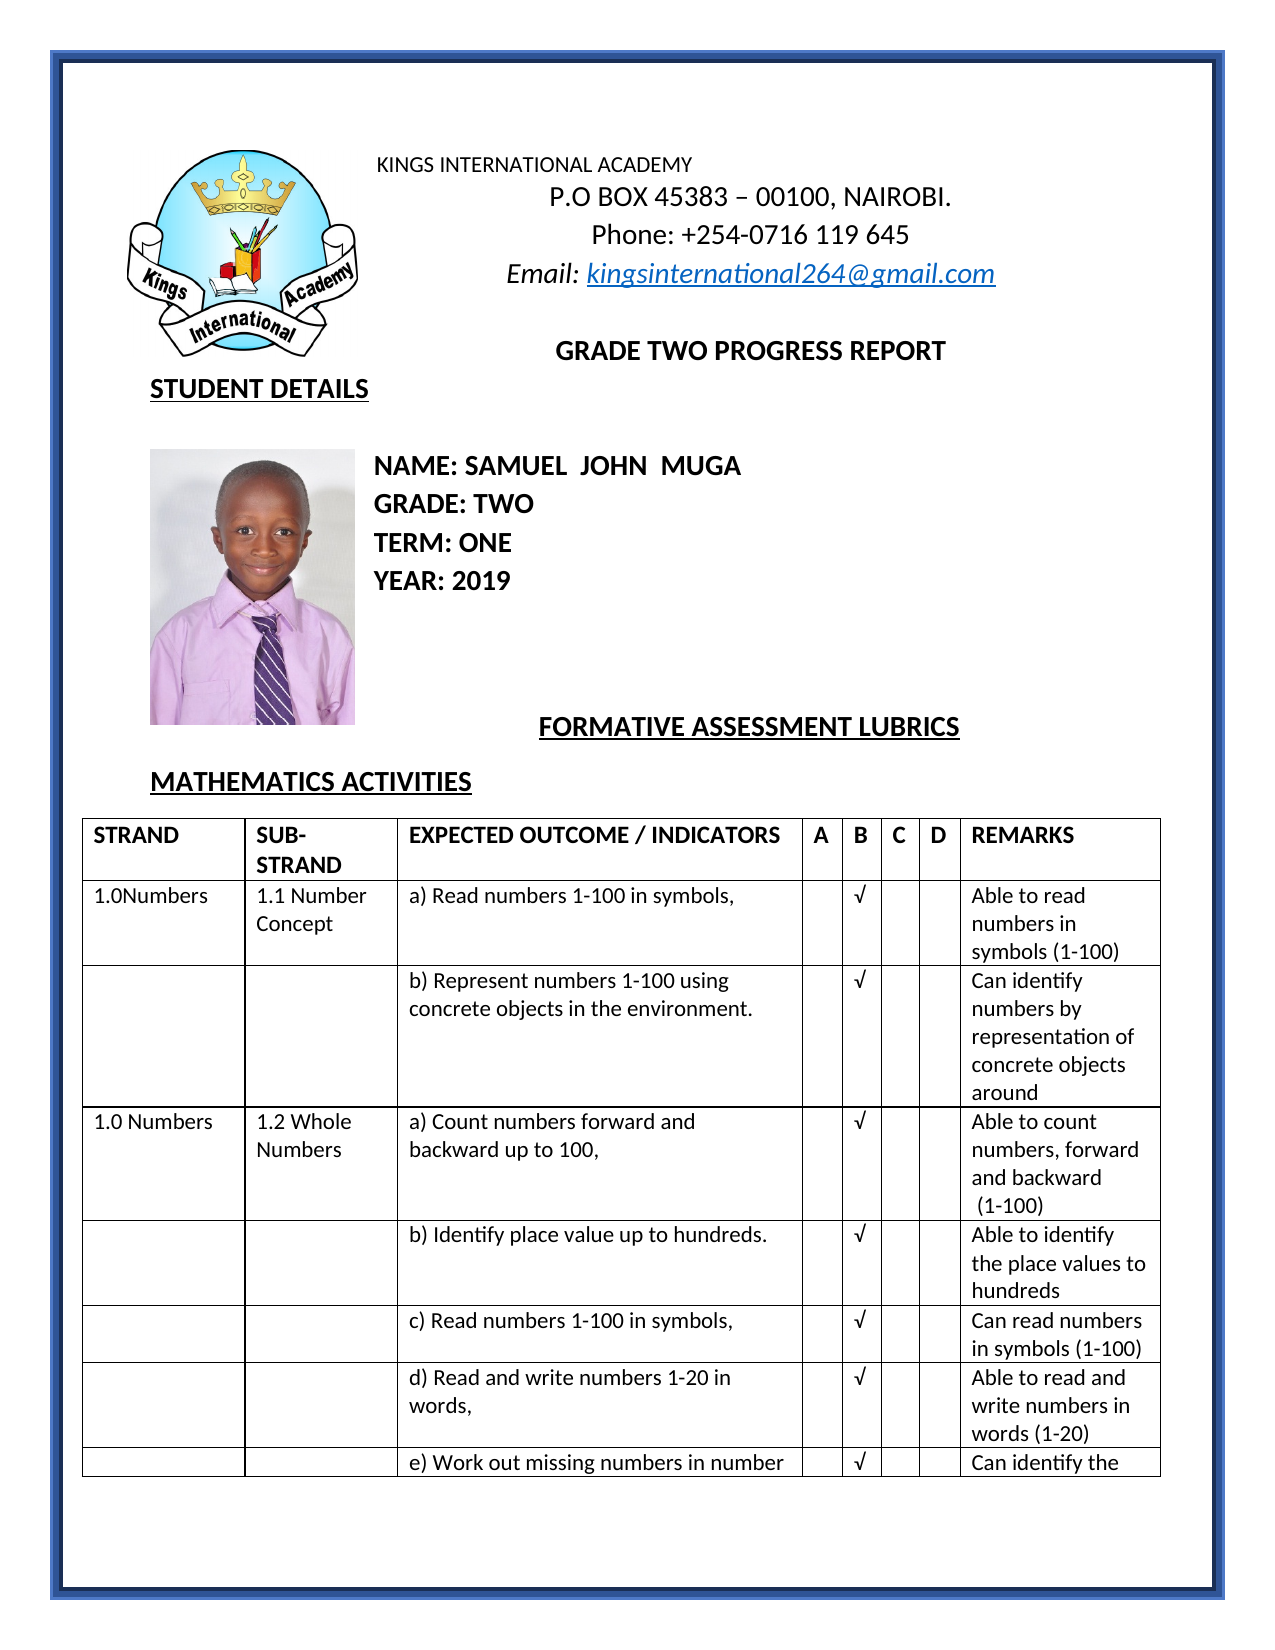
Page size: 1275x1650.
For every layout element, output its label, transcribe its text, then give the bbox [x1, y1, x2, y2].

table_cell [246, 1363, 397, 1447]
table_header C [882, 819, 919, 880]
table_cell [920, 881, 960, 965]
table_cell √ [843, 1363, 881, 1447]
table_cell b) Represent numbers 1-100 using concrete objects in the environment. [398, 966, 802, 1106]
table_cell [246, 1306, 397, 1362]
table_cell [83, 1363, 244, 1447]
text Email: kingsinternational264@gmail.com [358, 255, 1125, 291]
table_cell [882, 966, 919, 1106]
table_cell c) Read numbers 1-100 in symbols, [398, 1306, 802, 1362]
table_cell √ [843, 1448, 881, 1476]
table_header D [920, 819, 960, 880]
table_cell [882, 881, 919, 965]
table_header STRAND [83, 819, 244, 880]
table_cell [920, 1363, 960, 1447]
table_cell [83, 1448, 244, 1476]
table_cell Able to read numbers in symbols (1-100) [961, 881, 1160, 965]
table_cell [246, 966, 397, 1106]
table_cell [246, 1448, 397, 1476]
table_cell [882, 1306, 919, 1362]
table_cell [882, 1108, 919, 1219]
text Phone: +254-0716 119 645 [358, 216, 1125, 252]
text MATHEMATICS ACTIVITIES [150, 763, 1125, 799]
table_cell [803, 1363, 842, 1447]
table_header REMARKS [961, 819, 1160, 880]
text STUDENT DETAILS [150, 370, 1125, 406]
table_cell [882, 1448, 919, 1476]
table_cell 1.0Numbers [83, 881, 244, 965]
table_cell [803, 881, 842, 965]
table_cell √ [843, 881, 881, 965]
table_cell b) Identify place value up to hundreds. [398, 1221, 802, 1305]
table_cell √ [843, 1108, 881, 1219]
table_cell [961, 1448, 1160, 1476]
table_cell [398, 1448, 802, 1476]
table_cell Able to count numbers, forward and backward (1-100) [961, 1108, 1160, 1219]
table_cell [920, 1108, 960, 1219]
text GRADE TWO PROGRESS REPORT [150, 332, 1125, 367]
table_cell Can identify numbers by representation of concrete objects around [961, 966, 1160, 1106]
table_cell [920, 1306, 960, 1362]
picture [127, 150, 358, 357]
table_cell [803, 1108, 842, 1219]
table_cell [882, 1363, 919, 1447]
table_header B [843, 819, 881, 880]
table_header A [803, 819, 842, 880]
table_cell a) Read numbers 1-100 in symbols, [398, 881, 802, 965]
table_cell Able to read and write numbers in words (1-20) [961, 1363, 1160, 1447]
table_cell a) Count numbers forward and backward up to 100, [398, 1108, 802, 1219]
text TERM: ONE [357, 524, 1125, 559]
picture [150, 449, 357, 725]
text GRADE: TWO [357, 486, 1125, 521]
table_cell d) Read and write numbers 1-20 in words, [398, 1363, 802, 1447]
table_cell 1.1 Number Concept [246, 881, 397, 965]
text NAME: SAMUEL JOHN MUGA [150, 447, 1125, 483]
table_cell [803, 1306, 842, 1362]
table_header EXPECTED OUTCOME / INDICATORS [398, 819, 802, 880]
table_cell [803, 1448, 842, 1476]
table_cell [920, 1448, 960, 1476]
table_cell 1.2 Whole Numbers [246, 1108, 397, 1219]
text YEAR: 2019 [357, 562, 1125, 598]
table_cell [83, 1306, 244, 1362]
text KINGS INTERNATIONAL ACADEMY [358, 150, 1125, 178]
table_cell [882, 1221, 919, 1305]
text FORMATIVE ASSESSMENT LUBRICS [150, 708, 1125, 743]
table_cell Able to identify the place values to hundreds [961, 1221, 1160, 1305]
table_cell [83, 1221, 244, 1305]
table_cell [920, 966, 960, 1106]
table_cell Can read numbers in symbols (1-100) [961, 1306, 1160, 1362]
table_cell [803, 966, 842, 1106]
table_header SUB-STRAND [246, 819, 397, 880]
text P.O BOX 45383 – 00100, NAIROBI. [358, 178, 1125, 214]
table_cell √ [843, 966, 881, 1106]
table_cell √ [843, 1221, 881, 1305]
table_cell √ [843, 1306, 881, 1362]
table_cell [920, 1221, 960, 1305]
table_cell [803, 1221, 842, 1305]
table_cell [83, 966, 244, 1106]
table_cell 1.0 Numbers [83, 1108, 244, 1219]
table_cell [246, 1221, 397, 1305]
